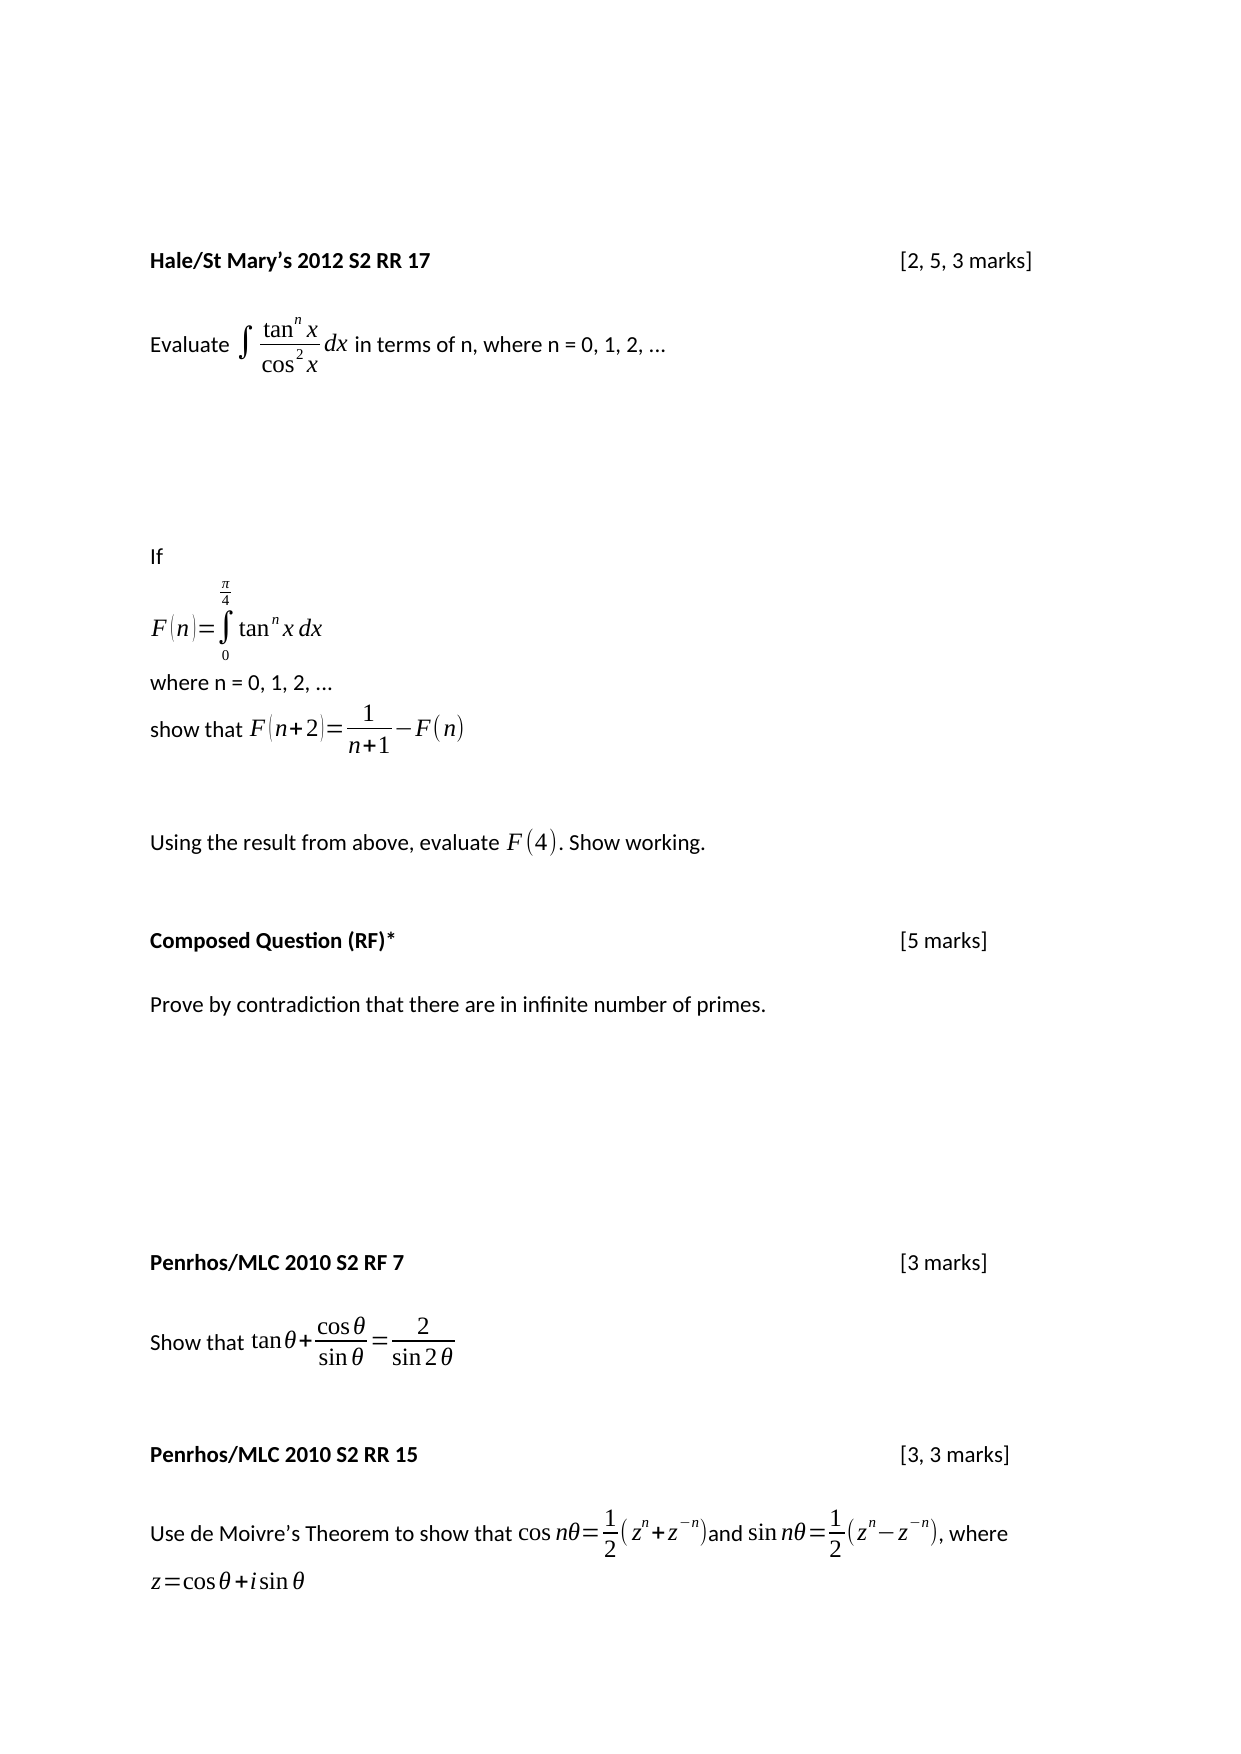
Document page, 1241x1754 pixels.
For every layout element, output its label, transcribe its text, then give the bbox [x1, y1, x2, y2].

text Penrhos/MLC 2010 S2 RR 15 [3, 3 marks] [150, 1440, 1090, 1468]
text Use de Moivre’s Theorem to show that and , where [150, 1504, 1090, 1595]
text Show that [150, 1312, 1090, 1371]
text If [150, 542, 1090, 664]
text Composed Question (RF)* [5 marks] [150, 926, 1090, 954]
text Evaluate in terms of n, where n = 0, 1, 2, ... [150, 311, 1090, 377]
text Hale/St Mary’s 2012 S2 RR 17 [2, 5, 3 marks] [150, 247, 1090, 274]
text show that [150, 700, 1090, 759]
text where n = 0, 1, 2, ... [150, 668, 1090, 696]
text Penrhos/MLC 2010 S2 RF 7 [3 marks] [150, 1248, 1090, 1276]
text Using the result from above, evaluate . Show working. [150, 827, 1090, 857]
text Prove by contradiction that there are in infinite number of primes. [150, 990, 1090, 1018]
